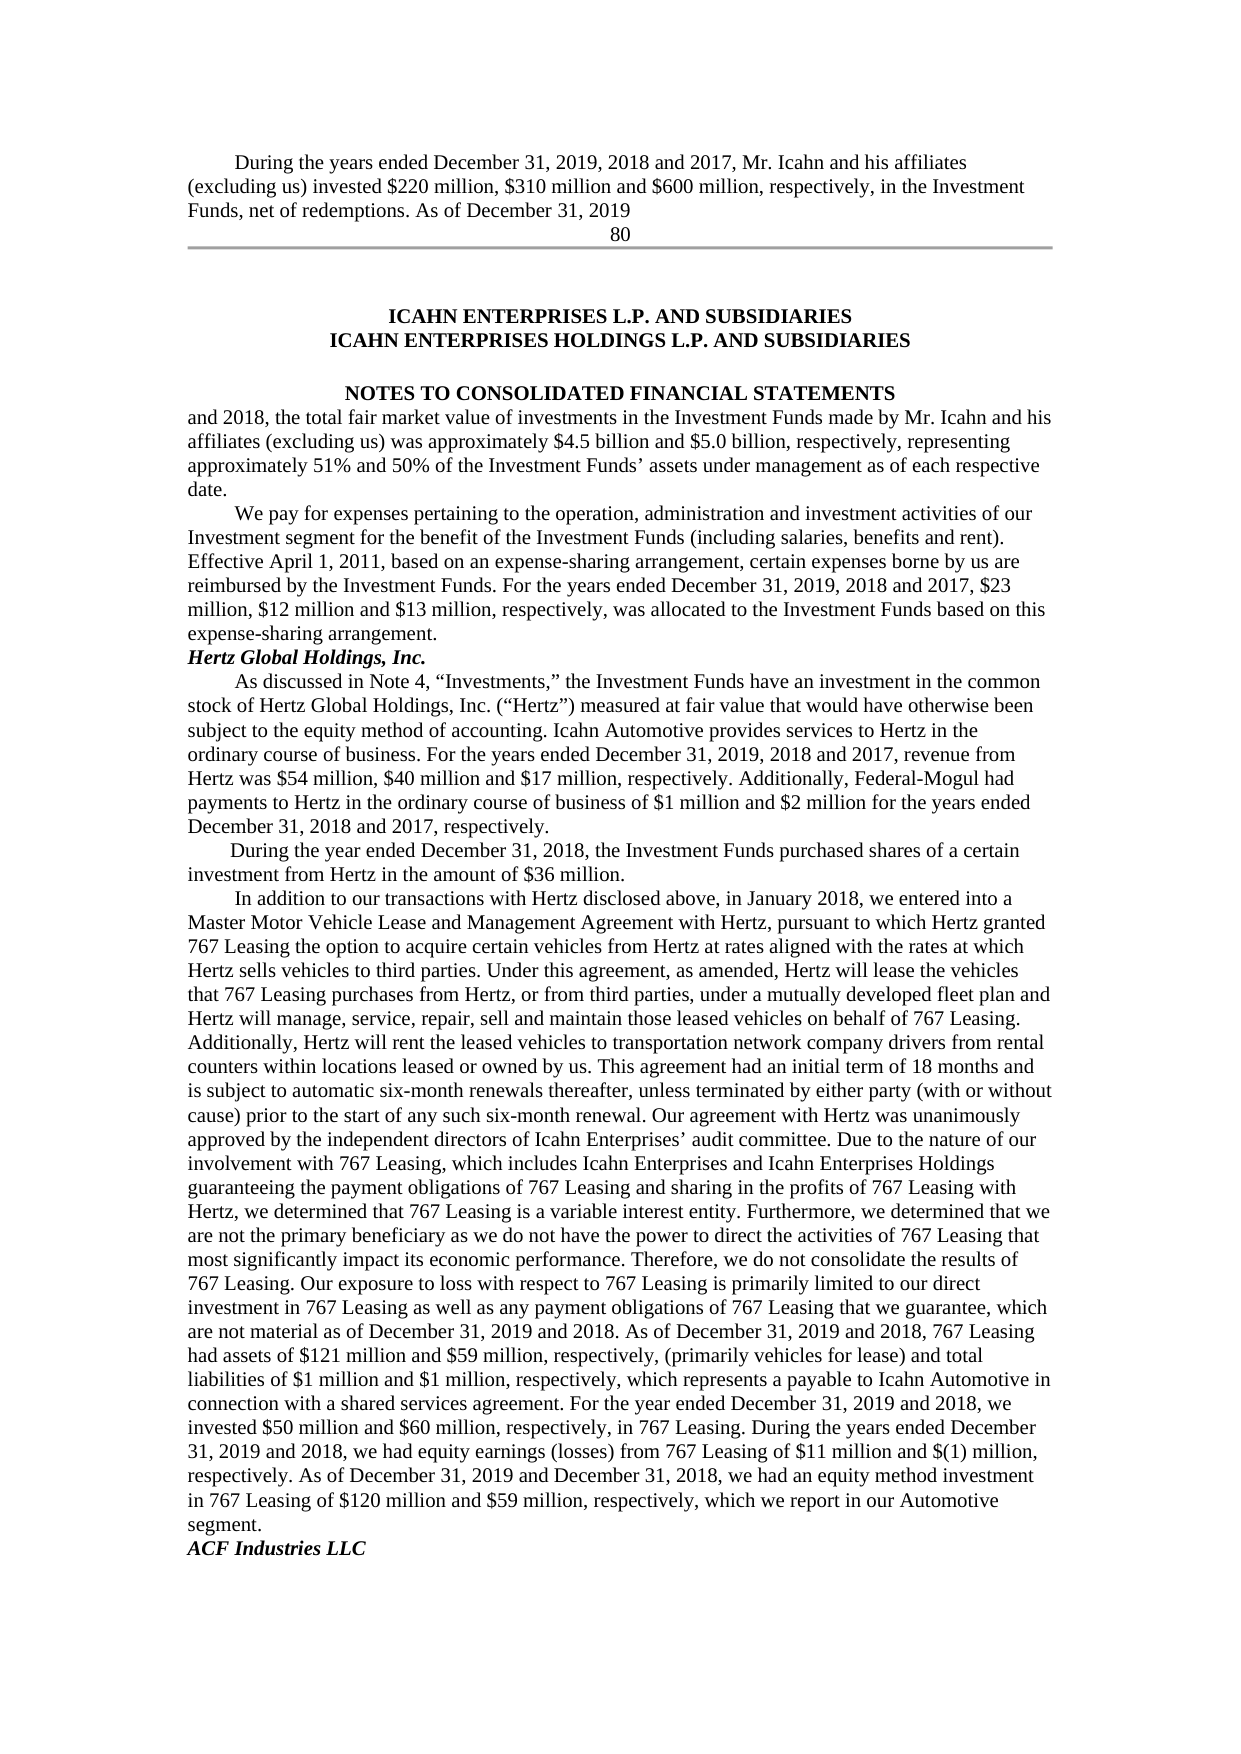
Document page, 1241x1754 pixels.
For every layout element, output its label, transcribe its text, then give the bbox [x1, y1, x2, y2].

text ICAHN ENTERPRISES HOLDINGS L.P. AND SUBSIDIARIES [187, 328, 1053, 352]
text 80 [187, 222, 1053, 246]
text ACF Industries LLC [187, 1536, 1053, 1560]
text We pay for expenses pertaining to the operation, administration and investment activities of our Investment segment for the benefit of the Investment Funds (including salaries, benefits and rent). Effective April 1, 2011, based on an expense-sharing arrangement, certain expenses borne by us are reimbursed by the Investment Funds. For the years ended December 31, 2019, 2018 and 2017, $23 million, $12 million and $13 million, respectively, was allocated to the Investment Funds based on this expense-sharing arrangement. [187, 501, 1053, 645]
text Hertz Global Holdings, Inc. [187, 645, 1053, 669]
text NOTES TO CONSOLIDATED FINANCIAL STATEMENTS [187, 381, 1053, 405]
text During the year ended December 31, 2018, the Investment Funds purchased shares of a certain investment from Hertz in the amount of $36 million. [187, 838, 1053, 886]
text In addition to our transactions with Hertz disclosed above, in January 2018, we entered into a Master Motor Vehicle Lease and Management Agreement with Hertz, pursuant to which Hertz granted 767 Leasing the option to acquire certain vehicles from Hertz at rates aligned with the rates at which Hertz sells vehicles to third parties. Under this agreement, as amended, Hertz will lease the vehicles that 767 Leasing purchases from Hertz, or from third parties, under a mutually developed fleet plan and Hertz will manage, service, repair, sell and maintain those leased vehicles on behalf of 767 Leasing. Additionally, Hertz will rent the leased vehicles to transportation network company drivers from rental counters within locations leased or owned by us. This agreement had an initial term of 18 months and is subject to automatic six-month renewals thereafter, unless terminated by either party (with or without cause) prior to the start of any such six-month renewal. Our agreement with Hertz was unanimously approved by the independent directors of Icahn Enterprises’ audit committee. Due to the nature of our involvement with 767 Leasing, which includes Icahn Enterprises and Icahn Enterprises Holdings guaranteeing the payment obligations of 767 Leasing and sharing in the profits of 767 Leasing with Hertz, we determined that 767 Leasing is a variable interest entity. Furthermore, we determined that we are not the primary beneficiary as we do not have the power to direct the activities of 767 Leasing that most significantly impact its economic performance. Therefore, we do not consolidate the results of 767 Leasing. Our exposure to loss with respect to 767 Leasing is primarily limited to our direct investment in 767 Leasing as well as any payment obligations of 767 Leasing that we guarantee, which are not material as of December 31, 2019 and 2018. As of December 31, 2019 and 2018, 767 Leasing had assets of $121 million and $59 million, respectively, (primarily vehicles for lease) and total liabilities of $1 million and $1 million, respectively, which represents a payable to Icahn Automotive in connection with a shared services agreement. For the year ended December 31, 2019 and 2018, we invested $50 million and $60 million, respectively, in 767 Leasing. During the years ended December 31, 2019 and 2018, we had equity earnings (losses) from 767 Leasing of $11 million and $(1) million, respectively. As of December 31, 2019 and December 31, 2018, we had an equity method investment in 767 Leasing of $120 million and $59 million, respectively, which we report in our Automotive segment. [187, 886, 1053, 1536]
text During the years ended December 31, 2019, 2018 and 2017, Mr. Icahn and his affiliates (excluding us) invested $220 million, $310 million and $600 million, respectively, in the Investment Funds, net of redemptions. As of December 31, 2019 [187, 150, 1053, 222]
text and 2018, the total fair market value of investments in the Investment Funds made by Mr. Icahn and his affiliates (excluding us) was approximately $4.5 billion and $5.0 billion, respectively, representing approximately 51% and 50% of the Investment Funds’ assets under management as of each respective date. [187, 405, 1053, 501]
text ICAHN ENTERPRISES L.P. AND SUBSIDIARIES [187, 304, 1053, 328]
text As discussed in Note 4, “Investments,” the Investment Funds have an investment in the common stock of Hertz Global Holdings, Inc. (“Hertz”) measured at fair value that would have otherwise been subject to the equity method of accounting. Icahn Automotive provides services to Hertz in the ordinary course of business. For the years ended December 31, 2019, 2018 and 2017, revenue from Hertz was $54 million, $40 million and $17 million, respectively. Additionally, Federal-Mogul had payments to Hertz in the ordinary course of business of $1 million and $2 million for the years ended December 31, 2018 and 2017, respectively. [187, 669, 1053, 838]
